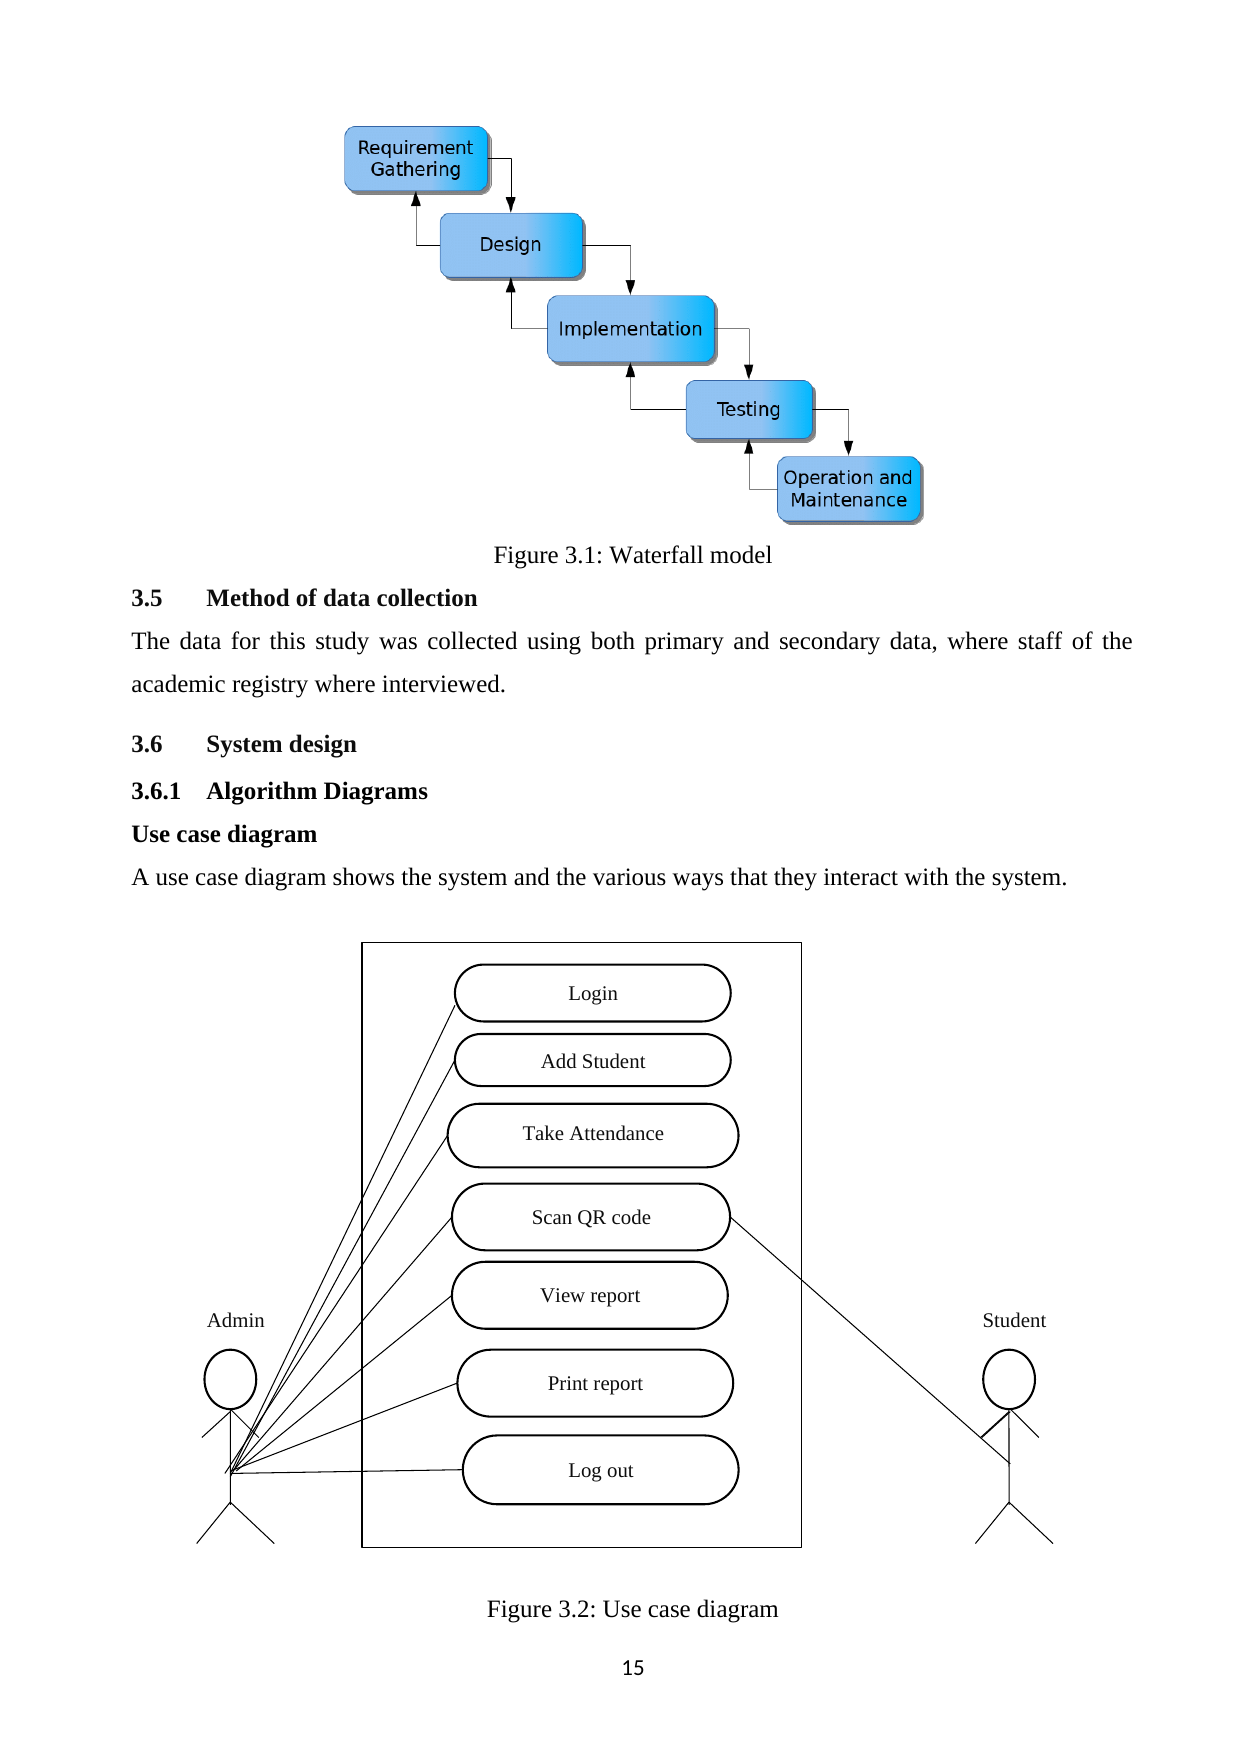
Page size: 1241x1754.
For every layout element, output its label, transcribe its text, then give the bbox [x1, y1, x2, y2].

text Figure 3.2: Use case diagram [131, 1594, 1134, 1623]
text Use case diagram [131, 819, 1134, 848]
subtitle 3.6.1 Algorithm Diagrams [131, 776, 1134, 805]
text Figure 3.1: Waterfall model [131, 540, 1134, 568]
text The data for this study was collected using both primary and secondary data, where staff of the academic registry where interviewed. [131, 626, 1134, 698]
subtitle 3.6 System design [131, 729, 1134, 758]
picture [338, 121, 927, 526]
text A use case diagram shows the system and the various ways that they interact with the system. [131, 862, 1134, 891]
subtitle 3.5 Method of data collection [131, 583, 1134, 612]
